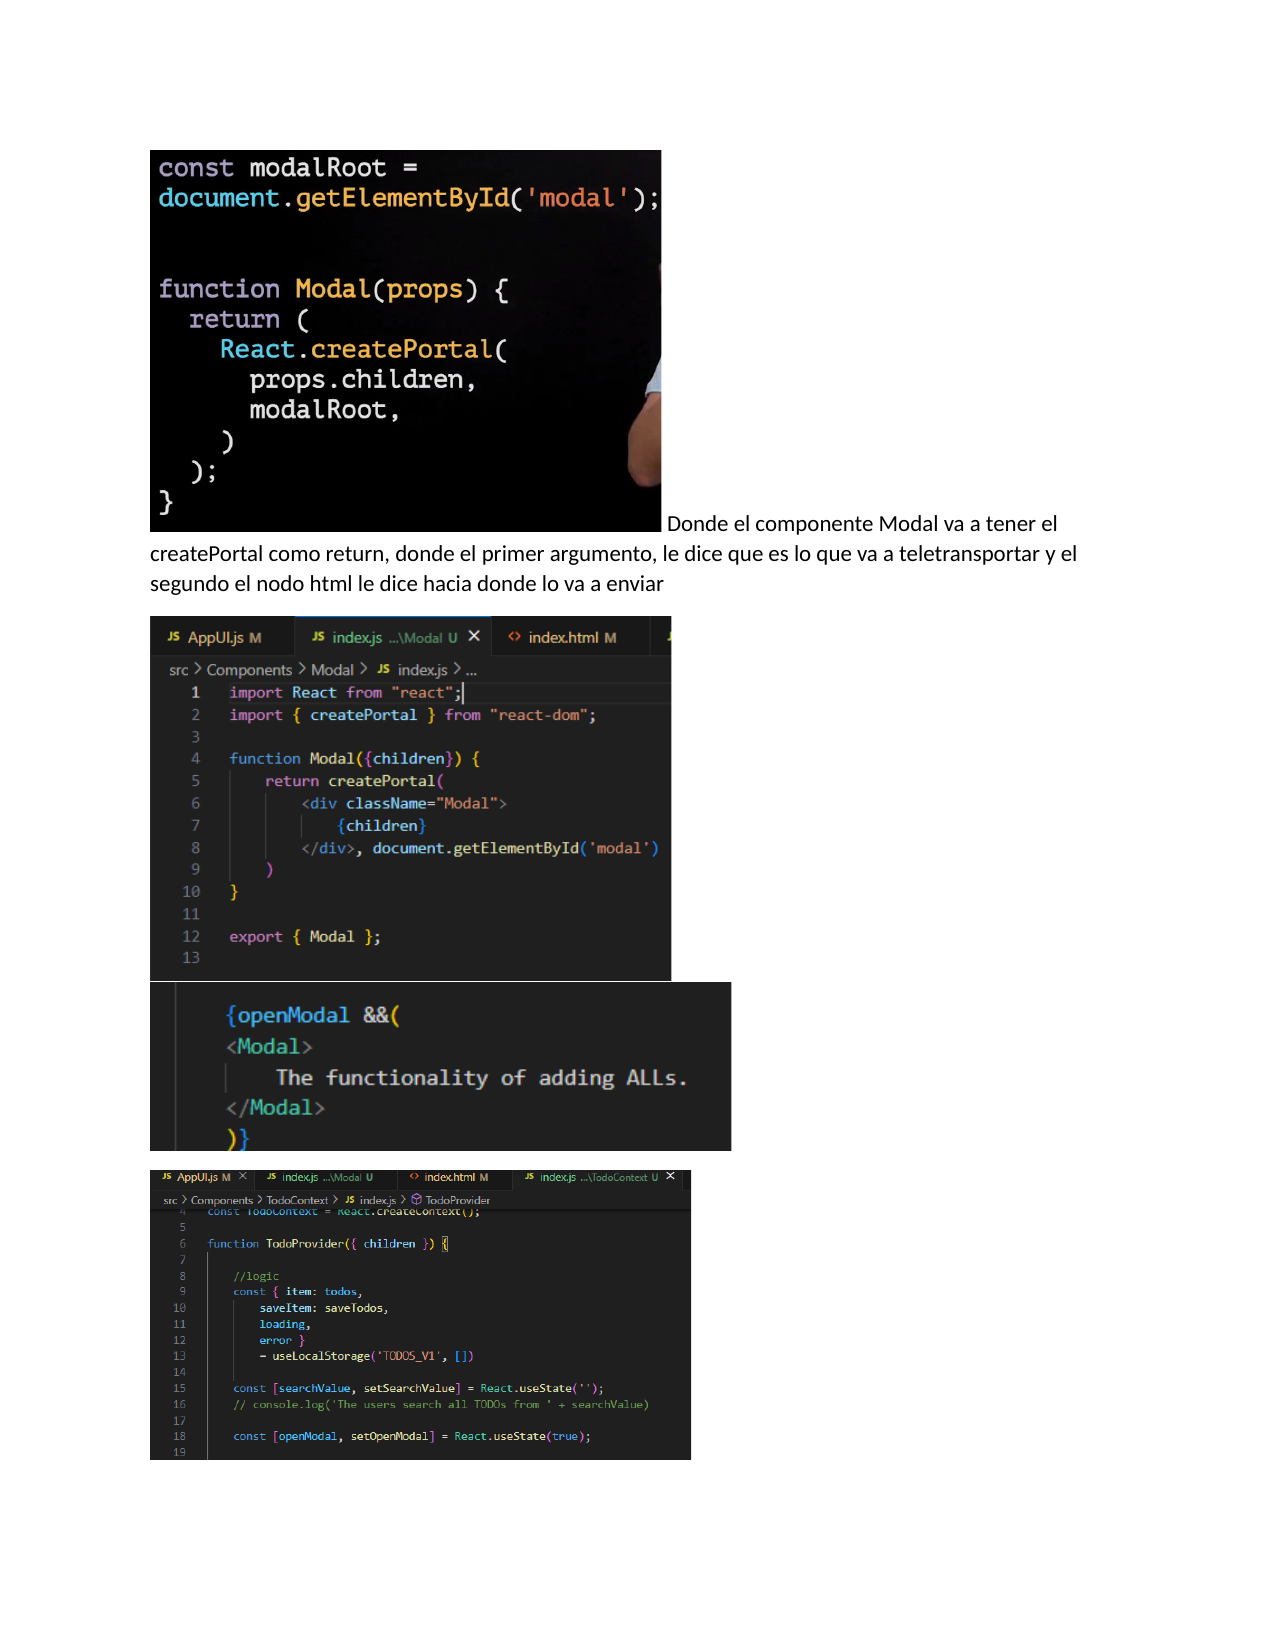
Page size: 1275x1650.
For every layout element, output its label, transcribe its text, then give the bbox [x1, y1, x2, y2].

picture [150, 1170, 692, 1460]
picture [150, 616, 672, 981]
picture [150, 982, 732, 1151]
picture [150, 150, 662, 532]
